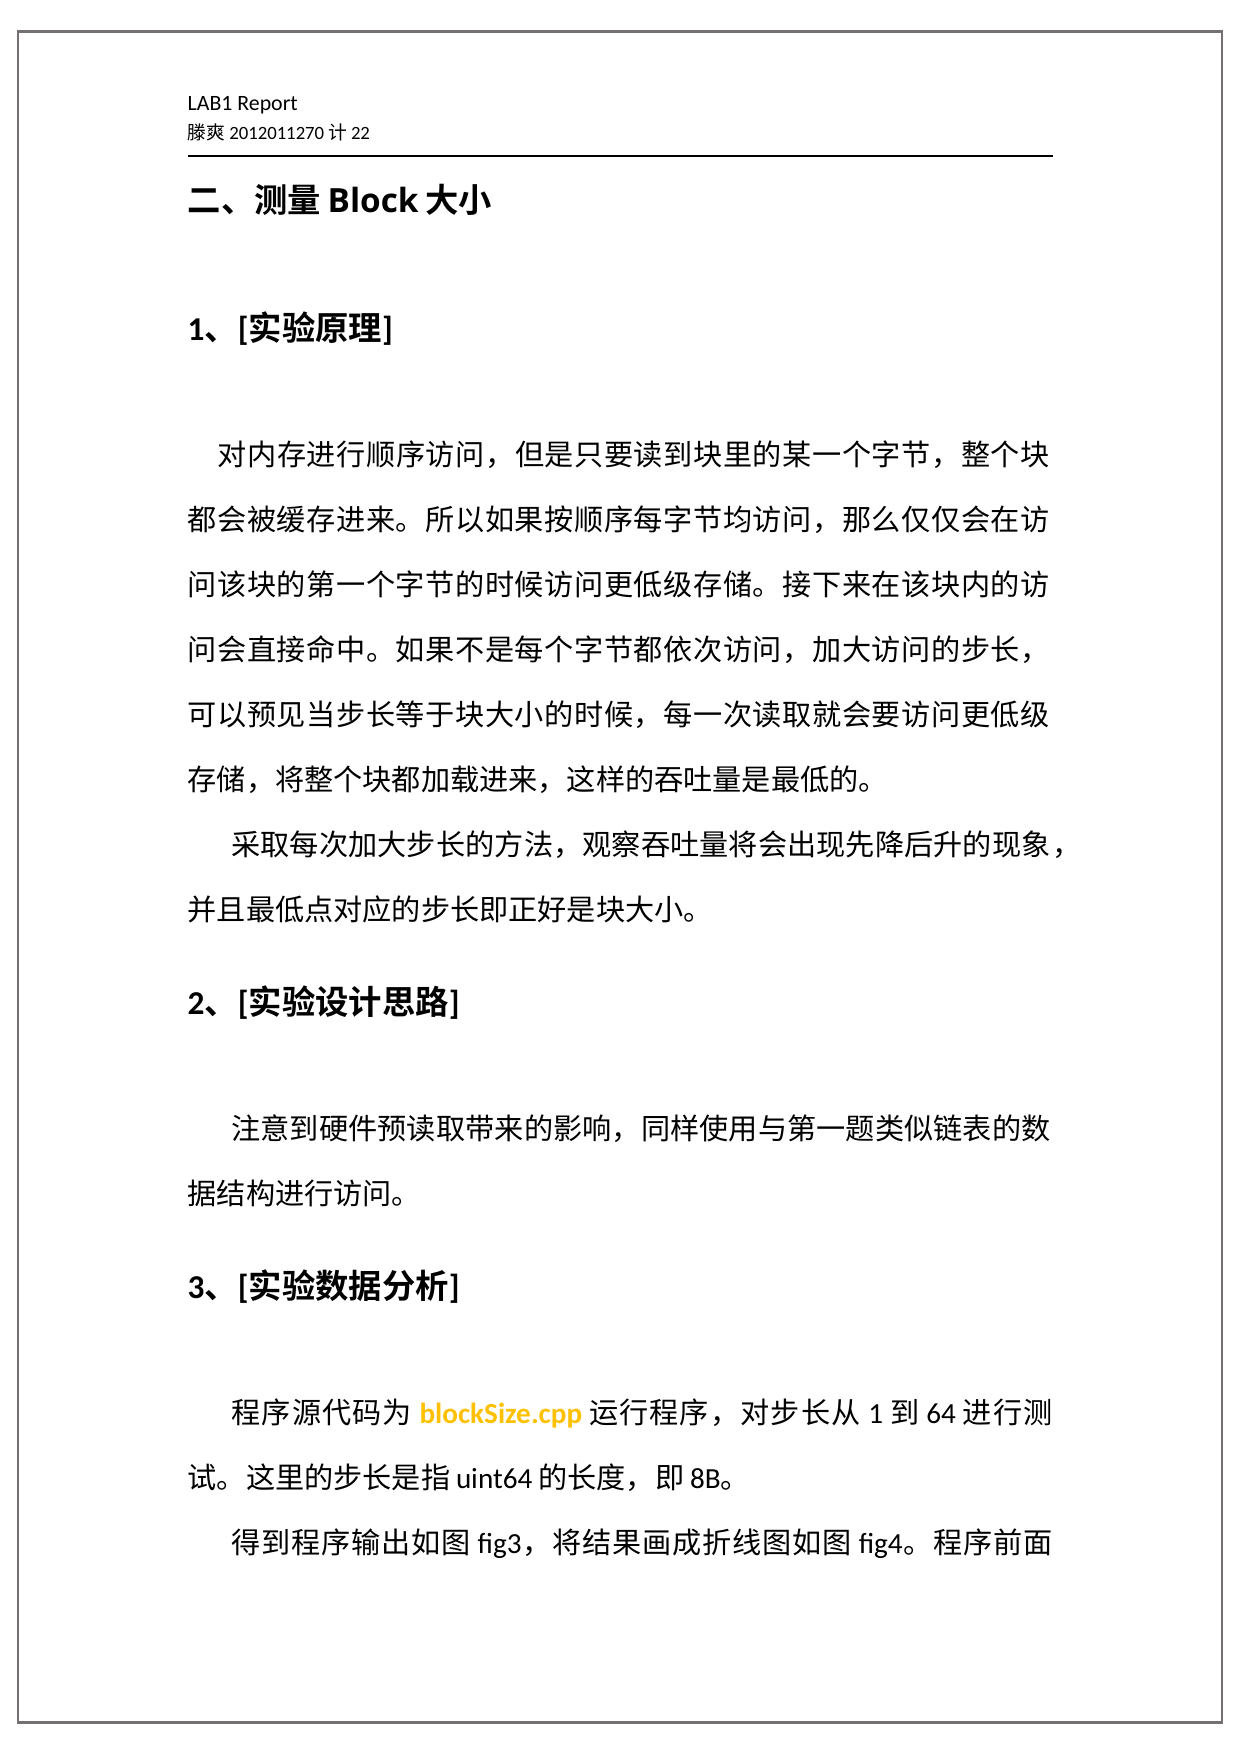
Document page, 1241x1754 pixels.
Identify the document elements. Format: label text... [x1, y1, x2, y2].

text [187, 1509, 1053, 1574]
text 采取每次加大步长的方法，观察吞吐量将会出现先降后升的现象，并且最低点对应的步长即正好是块大小。 [187, 810, 1053, 940]
subtitle 2、[实验设计思路] [187, 967, 1053, 1032]
subtitle 3、[实验数据分析] [187, 1251, 1053, 1316]
text 注意到硬件预读取带来的影响，同样使用与第一题类似链表的数据结构进行访问。 [187, 1094, 1053, 1224]
text 程序源代码为blockSize.cpp运行程序，对步长从1到64进行测试。这里的步长是指uint64的长度，即8B。 [187, 1379, 1053, 1509]
text 对内存进行顺序访问，但是只要读到块里的某一个字节，整个块都会被缓存进来。所以如果按顺序每字节均访问，那么仅仅会在访问该块的第一个字节的时候访问更低级存储。接下来在该块内的访问会直接命中。如果不是每个字节都依次访问，加大访问的步长，可以预见当步长等于块大小的时候，每一次读取就会要访问更低级存储，将整个块都加载进来，这样的吞吐量是最低的。 [187, 420, 1053, 810]
subtitle 二、测量Block大小 [187, 166, 1053, 231]
subtitle 1、[实验原理] [187, 293, 1053, 358]
